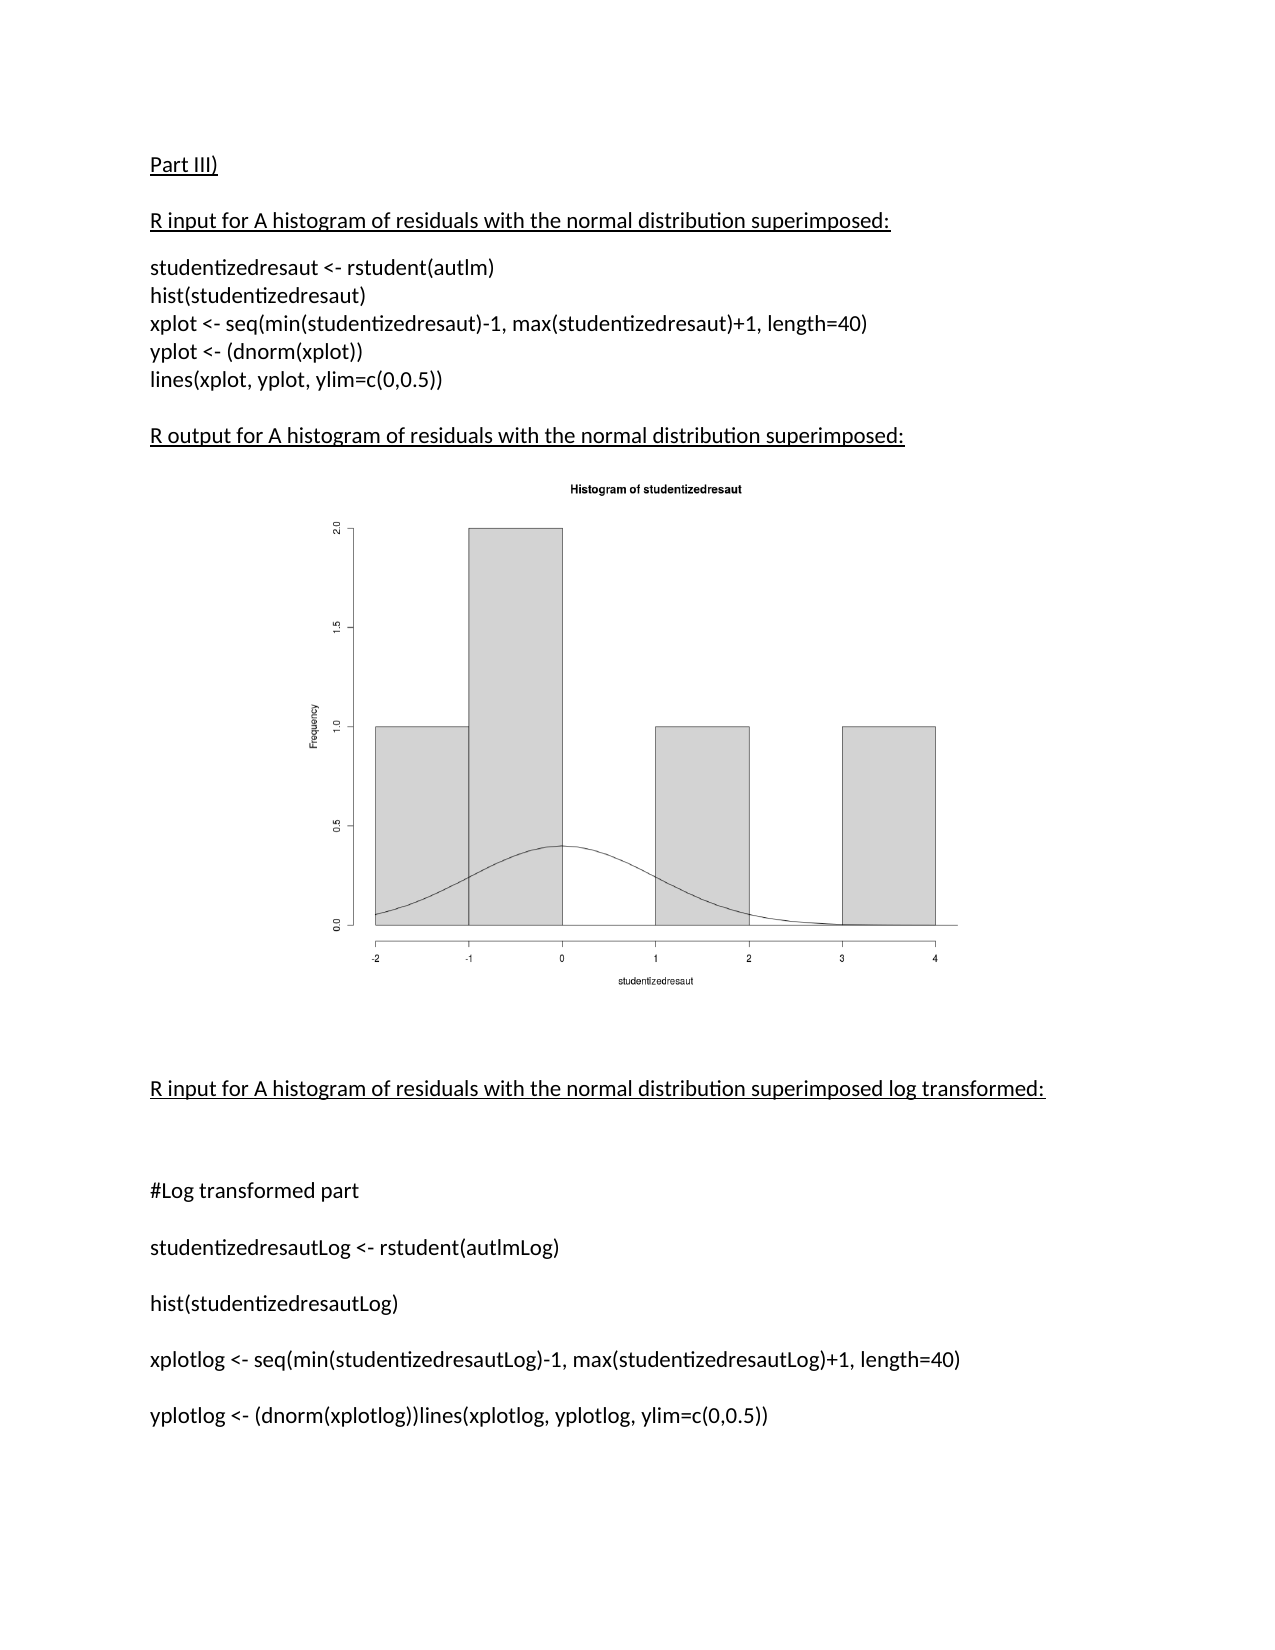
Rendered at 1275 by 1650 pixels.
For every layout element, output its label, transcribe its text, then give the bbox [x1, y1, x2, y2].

text xplotlog <- seq(min(studentizedresautLog)-1, max(studentizedresautLog)+1, length=40) [150, 1345, 1125, 1373]
text studentizedresautLog <- rstudent(autlmLog) [150, 1233, 1125, 1261]
text hist(studentizedresautLog) [150, 1289, 1125, 1317]
text R output for A histogram of residuals with the normal distribution superimposed: [150, 421, 1125, 449]
text Part III) [150, 150, 1125, 178]
text lines(xplot, yplot, ylim=c(0,0.5)) [150, 365, 1125, 393]
text studentizedresaut <- rstudent(autlm) [150, 253, 1125, 281]
text yplot <- (dnorm(xplot)) [150, 337, 1125, 365]
text #Log transformed part [150, 1177, 1125, 1204]
text yplotlog <- (dnorm(xplotlog))lines(xplotlog, yplotlog, ylim=c(0,0.5)) [150, 1401, 1125, 1429]
text R input for A histogram of residuals with the normal distribution superimposed log transformed: [150, 1074, 1125, 1102]
text R input for A histogram of residuals with the normal distribution superimposed: [150, 206, 1125, 234]
picture [307, 477, 968, 990]
text xplot <- seq(min(studentizedresaut)-1, max(studentizedresaut)+1, length=40) [150, 309, 1125, 337]
text hist(studentizedresaut) [150, 281, 1125, 309]
